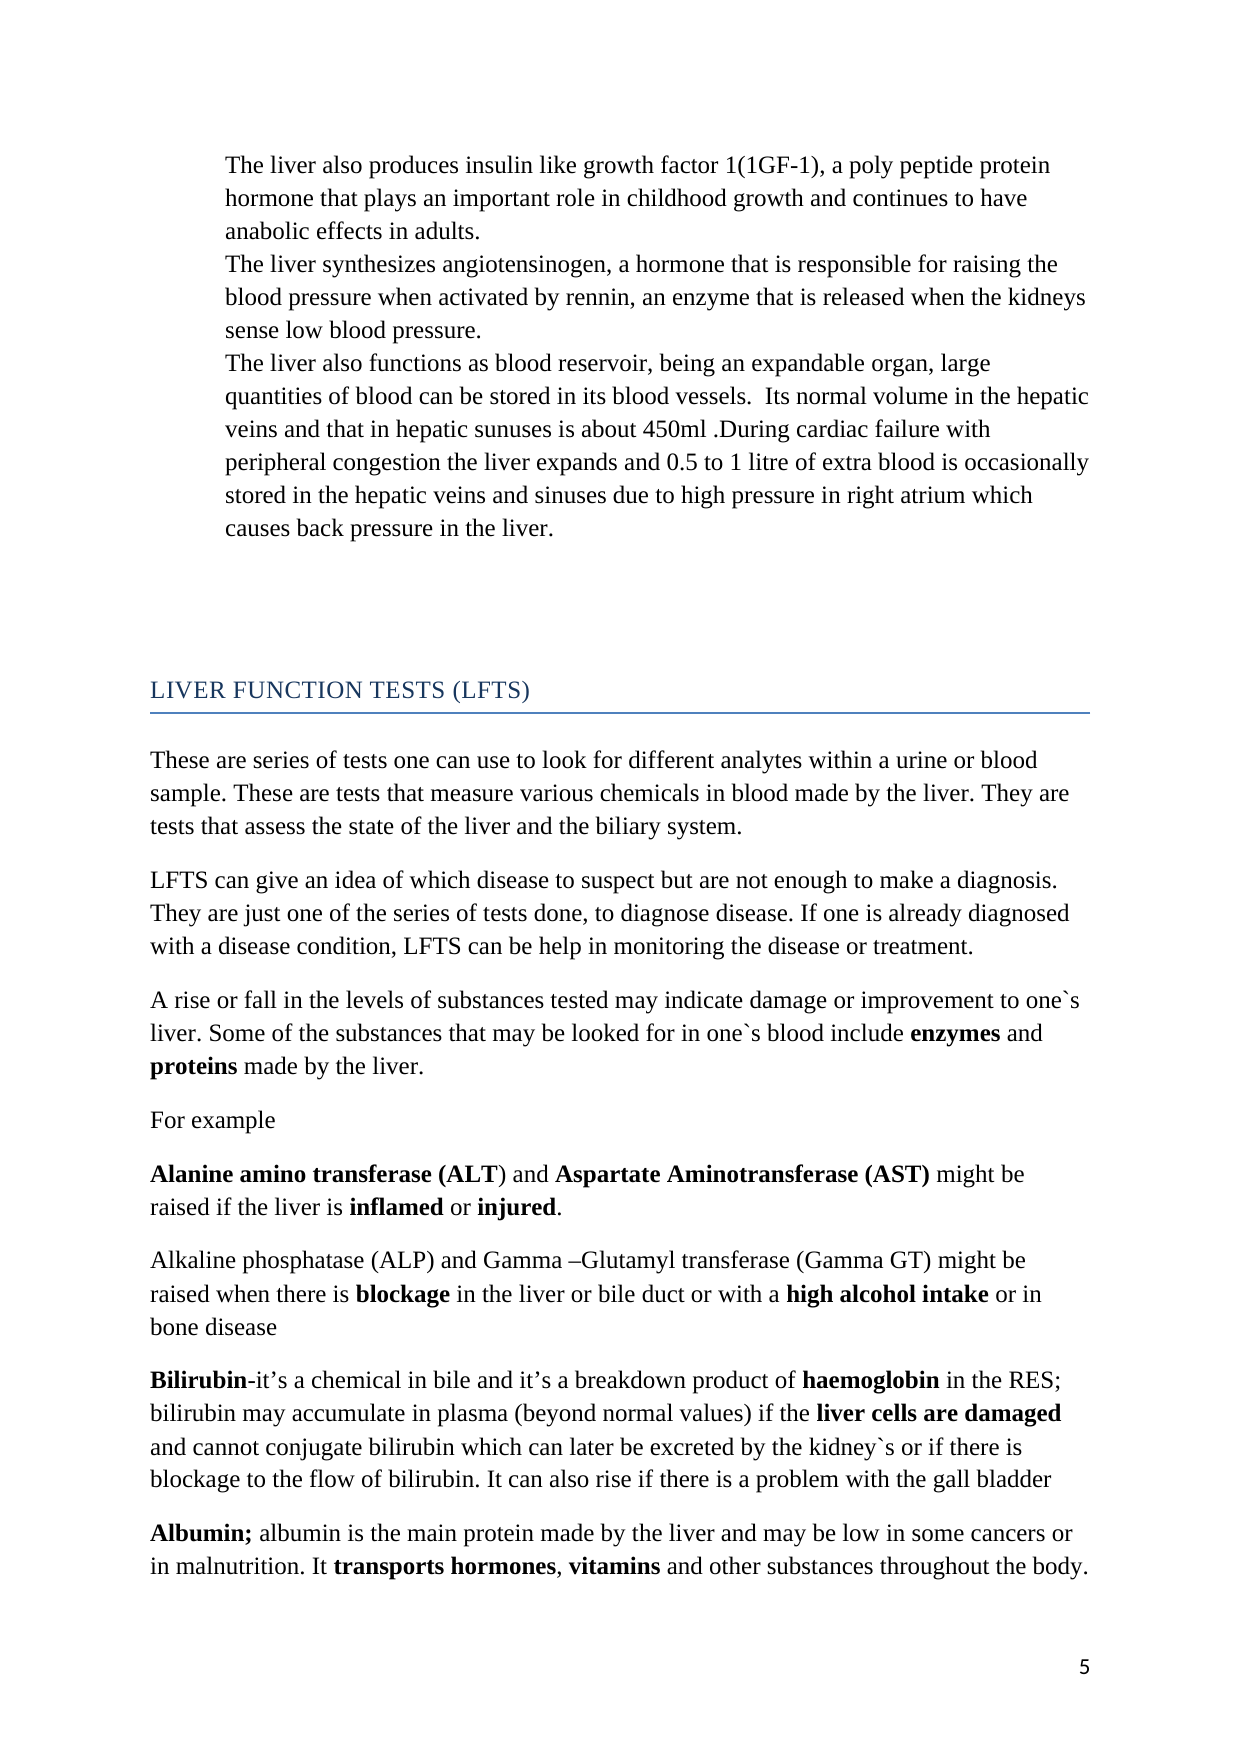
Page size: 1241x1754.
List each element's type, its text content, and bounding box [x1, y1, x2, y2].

text These are series of tests one can use to look for different analytes within a urine or blood sample. These are tests that measure various chemicals in blood made by the liver. They are tests that assess the state of the liver and the biliary system. [150, 745, 1090, 840]
list The liver also functions as blood reservoir, being an expandable organ, large quantities of blood can be stored in its blood vessels. Its normal volume in the hepatic veins and that in hepatic sunuses is about 450ml .During cardiac failure with peripheral congestion the liver expands and 0.5 to 1 litre of extra blood is occasionally stored in the hepatic veins and sinuses due to high pressure in right atrium which causes back pressure in the liver. [225, 348, 1090, 542]
list The liver synthesizes angiotensinogen, a hormone that is responsible for raising the blood pressure when activated by rennin, an enzyme that is released when the kidneys sense low blood pressure. [225, 249, 1090, 344]
text Albumin; albumin is the main protein made by the liver and may be low in some cancers or in malnutrition. It transports hormones, vitamins and other substances throughout the body. [150, 1518, 1090, 1580]
text Bilirubin-it’s a chemical in bile and it’s a breakdown product of haemoglobin in the RES; bilirubin may accumulate in plasma (beyond normal values) if the liver cells are damaged and cannot conjugate bilirubin which can later be excreted by the kidney`s or if there is blockage to the flow of bilirubin. It can also rise if there is a problem with the gall bladder [150, 1366, 1090, 1493]
text Alkaline phosphatase (ALP) and Gamma –Glutamyl transferase (Gamma GT) might be raised when there is blockage in the liver or bile duct or with a high alcohol intake or in bone disease [150, 1246, 1090, 1340]
text LFTS can give an idea of which disease to suspect but are not enough to make a diagnosis. They are just one of the series of tests done, to diagnose disease. If one is already diagnosed with a disease condition, LFTS can be help in monitoring the disease or treatment. [150, 865, 1090, 960]
text Alanine amino transferase (ALT) and Aspartate Aminotransferase (AST) might be raised if the liver is inflamed or injured. [150, 1159, 1090, 1221]
list The liver also produces insulin like growth factor 1(1GF-1), a poly peptide protein hormone that plays an important role in childhood growth and continues to have anabolic effects in adults. [225, 150, 1090, 245]
title LIVER FUNCTION TESTS (LFTS) [150, 675, 1090, 712]
text For example [150, 1105, 1090, 1134]
text A rise or fall in the levels of substances tested may indicate damage or improvement to one`s liver. Some of the substances that may be looked for in one`s blood include enzymes and proteins made by the liver. [150, 985, 1090, 1080]
